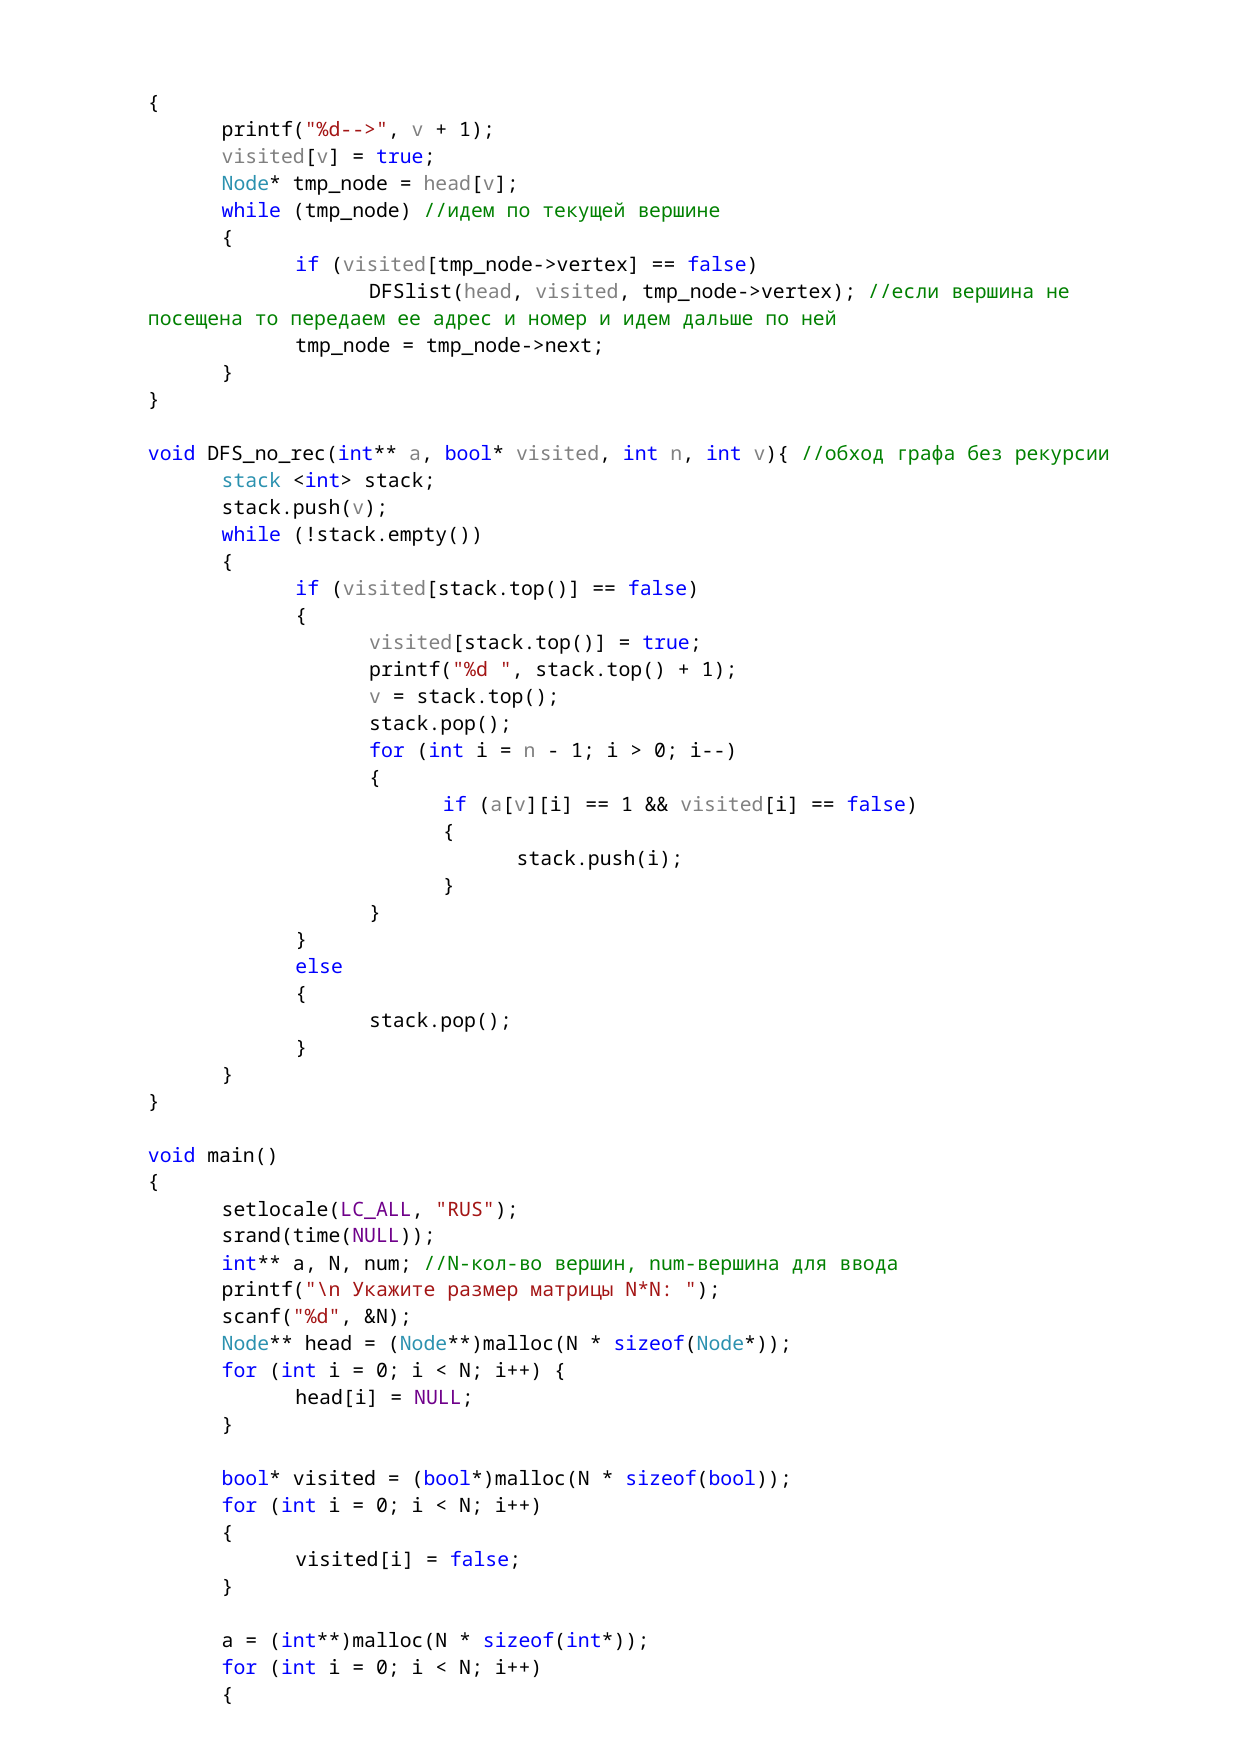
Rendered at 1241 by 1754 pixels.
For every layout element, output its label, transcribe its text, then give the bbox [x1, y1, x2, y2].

text while (!stack.empty()) [148, 520, 1152, 547]
text } [148, 358, 1152, 385]
text stack <int> stack; [148, 466, 1152, 493]
text } [148, 1411, 1152, 1438]
text if (visited[stack.top()] == false) [148, 574, 1152, 601]
text } [148, 1087, 1152, 1114]
text if (visited[tmp_node->vertex] == false) [148, 251, 1152, 277]
text { [148, 89, 1152, 116]
text Node* tmp_node = head[v]; [148, 169, 1152, 197]
text while (tmp_node) //идем по текущей вершине [148, 197, 1152, 223]
text for (int i = 0; i < N; i++) { [148, 1357, 1152, 1384]
text scanf("%d", &N); [148, 1303, 1152, 1330]
text { [148, 601, 1152, 628]
text } [148, 871, 1152, 898]
text } [148, 385, 1152, 412]
text { [148, 979, 1152, 1006]
text setlocale(LC_ALL, "RUS"); [148, 1195, 1152, 1222]
text visited[i] = false; [148, 1546, 1152, 1572]
text stack.pop(); [148, 709, 1152, 736]
text } [148, 898, 1152, 925]
text visited[stack.top()] = true; [148, 628, 1152, 655]
text { [148, 817, 1152, 844]
text } [148, 925, 1152, 952]
text DFSlist(head, visited, tmp_node->vertex); //если вершина не посещена то передаем ее адрес и номер и идем дальше по ней [148, 277, 1152, 331]
text tmp_node = tmp_node->next; [148, 331, 1152, 358]
text head[i] = NULL; [148, 1384, 1152, 1411]
text { [148, 763, 1152, 790]
text Node** head = (Node**)malloc(N * sizeof(Node*)); [148, 1330, 1152, 1357]
text stack.push(v); [148, 493, 1152, 520]
text printf("%d ", stack.top() + 1); [148, 655, 1152, 682]
text { [148, 1518, 1152, 1546]
text } [148, 1572, 1152, 1599]
text printf("%d-->", v + 1); [148, 116, 1152, 143]
text a = (int**)malloc(N * sizeof(int*)); [148, 1626, 1152, 1653]
text srand(time(NULL)); [148, 1222, 1152, 1249]
text void main() [148, 1141, 1152, 1168]
text int** a, N, num; //N-кол-во вершин, num-вершина для ввода [148, 1249, 1152, 1276]
text void DFS_no_rec(int** a, bool* visited, int n, int v){ //обход графа без рекурсии [148, 439, 1152, 466]
text { [148, 1168, 1152, 1195]
text { [148, 223, 1152, 251]
text stack.pop(); [148, 1006, 1152, 1033]
text } [148, 1060, 1152, 1087]
text { [148, 1680, 1152, 1707]
text else [148, 952, 1152, 979]
text if (a[v][i] == 1 && visited[i] == false) [148, 790, 1152, 817]
text for (int i = n - 1; i > 0; i--) [148, 736, 1152, 763]
text stack.push(i); [148, 844, 1152, 871]
text for (int i = 0; i < N; i++) [148, 1492, 1152, 1518]
text visited[v] = true; [148, 143, 1152, 169]
text v = stack.top(); [148, 682, 1152, 709]
text } [148, 1033, 1152, 1060]
text printf("\n Укажите размер матрицы N*N: "); [148, 1276, 1152, 1303]
text bool* visited = (bool*)malloc(N * sizeof(bool)); [148, 1464, 1152, 1492]
text for (int i = 0; i < N; i++) [148, 1653, 1152, 1680]
text { [148, 547, 1152, 574]
